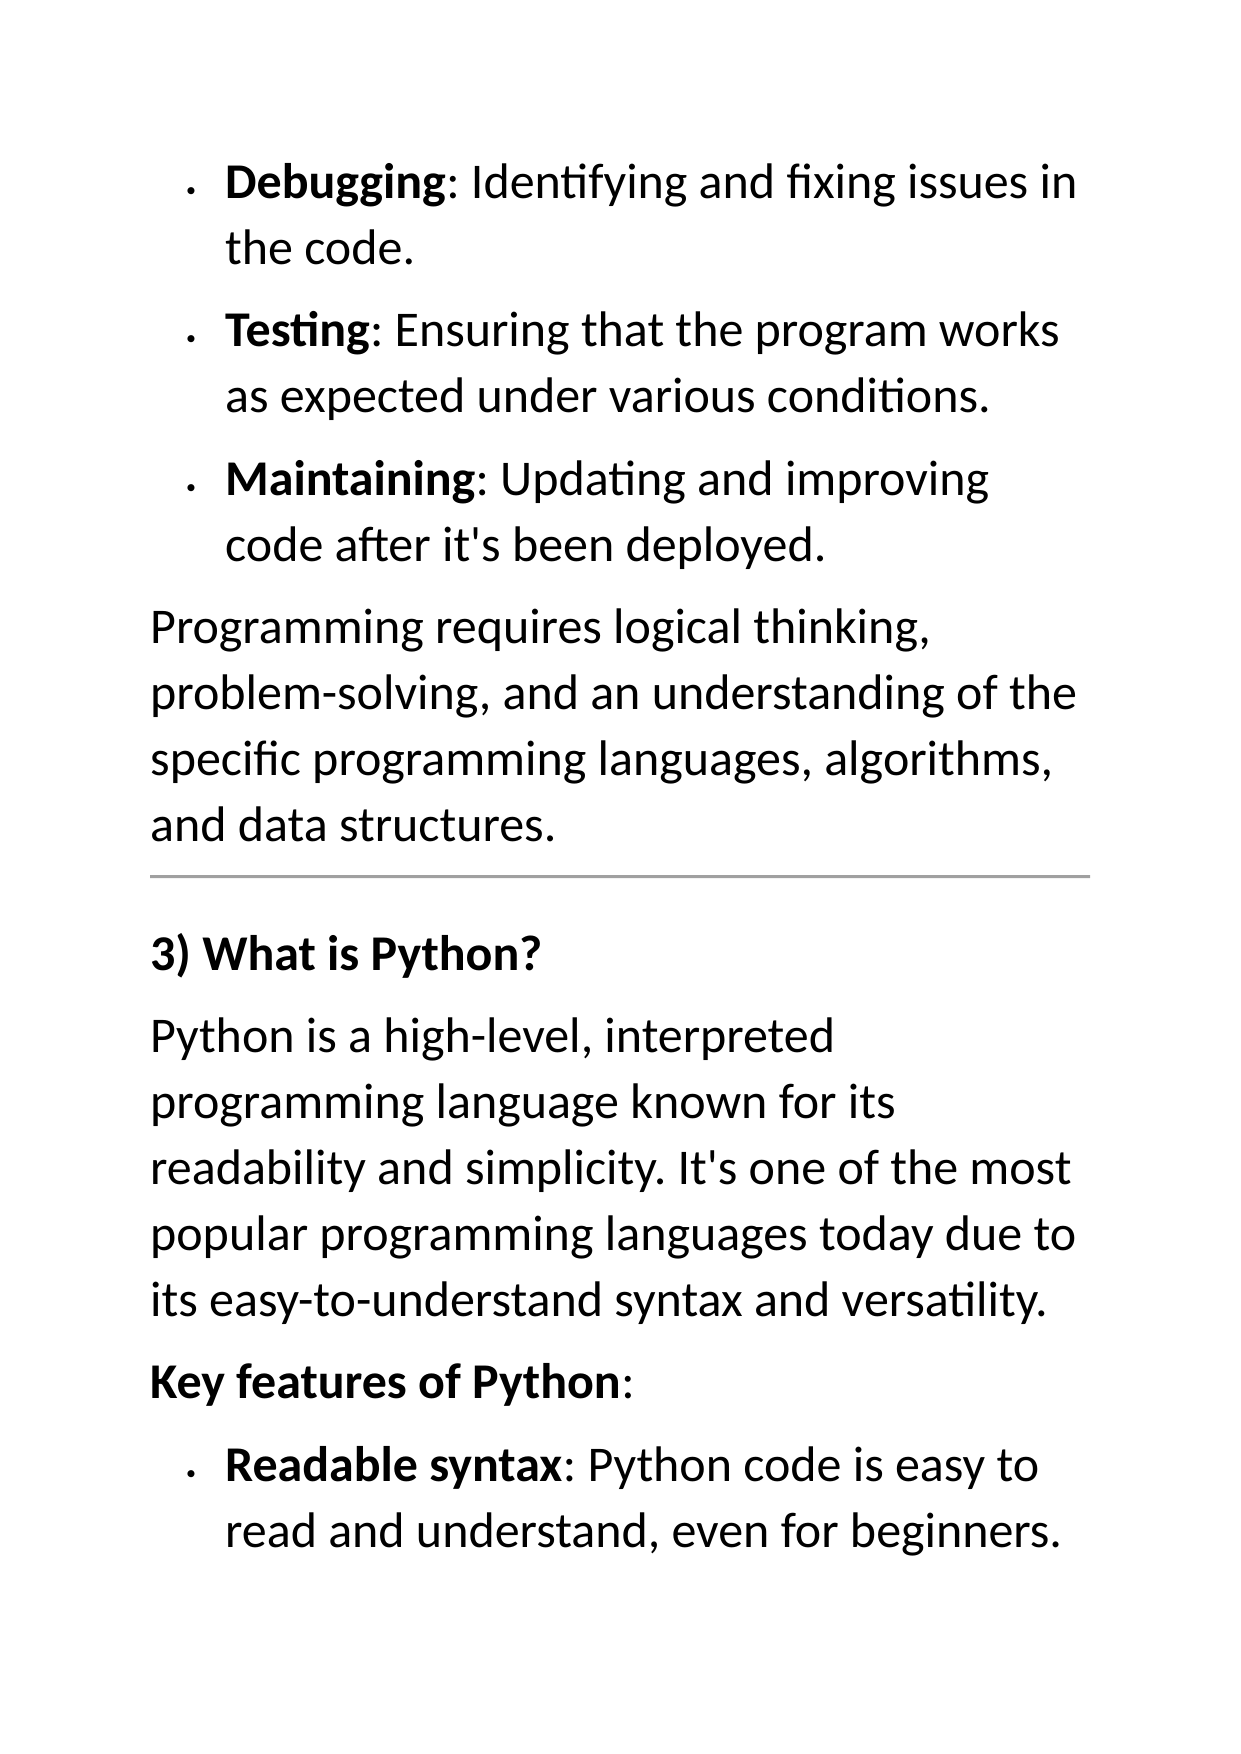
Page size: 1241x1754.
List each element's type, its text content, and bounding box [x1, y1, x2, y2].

text Python is a high-level, interpreted programming language known for its readability and simplicity. It's one of the most popular programming languages today due to its easy-to-understand syntax and versatility. [150, 1004, 1090, 1329]
text Programming requires logical thinking, problem-solving, and an understanding of the specific programming languages, algorithms, and data structures. [150, 595, 1090, 853]
list Maintaining: Updating and improving code after it's been deployed. [187, 447, 1090, 573]
list Testing: Ensuring that the program works as expected under various conditions. [187, 298, 1090, 425]
list Readable syntax: Python code is easy to read and understand, even for beginners. [187, 1433, 1090, 1559]
list Debugging: Identifying and fixing issues in the code. [187, 150, 1090, 277]
text Key features of Python: [150, 1350, 1090, 1411]
text 3) What is Python? [150, 922, 1090, 983]
